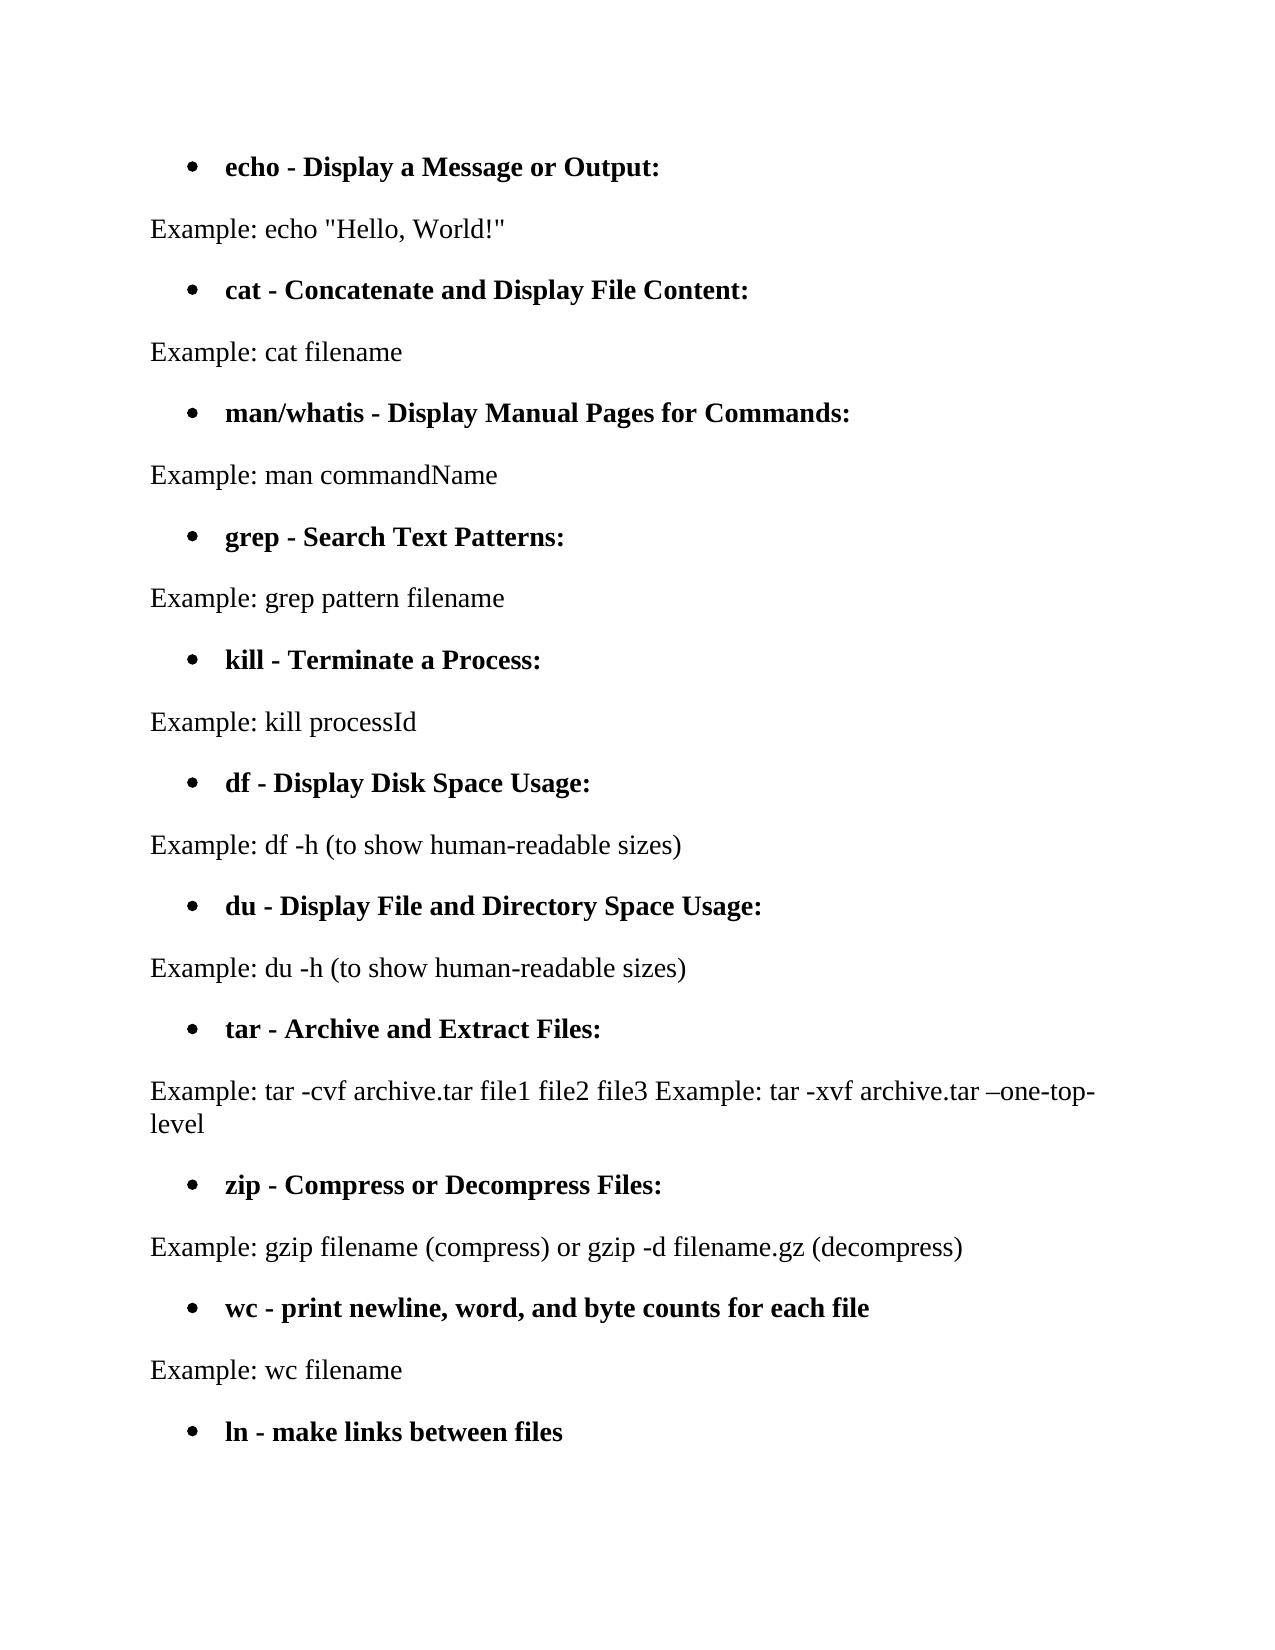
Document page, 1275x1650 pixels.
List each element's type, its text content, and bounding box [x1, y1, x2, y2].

text Example: gzip filename (compress) or gzip -d filename.gz (decompress) [150, 1230, 1125, 1262]
list df - Display Disk Space Usage: [187, 766, 1125, 799]
text Example: cat filename [150, 335, 1125, 367]
list zip - Compress or Decompress Files: [187, 1168, 1125, 1201]
text Example: man commandName [150, 458, 1125, 491]
list ln - make links between files [187, 1415, 1125, 1447]
list wc - print newline, word, and byte counts for each file [187, 1291, 1125, 1324]
list echo - Display a Message or Output: [187, 150, 1125, 182]
list du - Display File and Directory Space Usage: [187, 889, 1125, 922]
list cat - Concatenate and Display File Content: [187, 273, 1125, 306]
text Example: grep pattern filename [150, 581, 1125, 614]
text Example: du -h (to show human-readable sizes) [150, 951, 1125, 983]
list kill - Terminate a Process: [187, 643, 1125, 675]
text Example: echo "Hello, World!" [150, 212, 1125, 244]
list man/whatis - Display Manual Pages for Commands: [187, 396, 1125, 429]
list grep - Search Text Patterns: [187, 520, 1125, 552]
text Example: tar -cvf archive.tar file1 file2 file3 Example: tar -xvf archive.tar –one-top-level [150, 1074, 1125, 1139]
text Example: wc filename [150, 1353, 1125, 1386]
text Example: kill processId [150, 704, 1125, 737]
list tar - Archive and Extract Files: [187, 1013, 1125, 1045]
text Example: df -h (to show human-readable sizes) [150, 828, 1125, 860]
